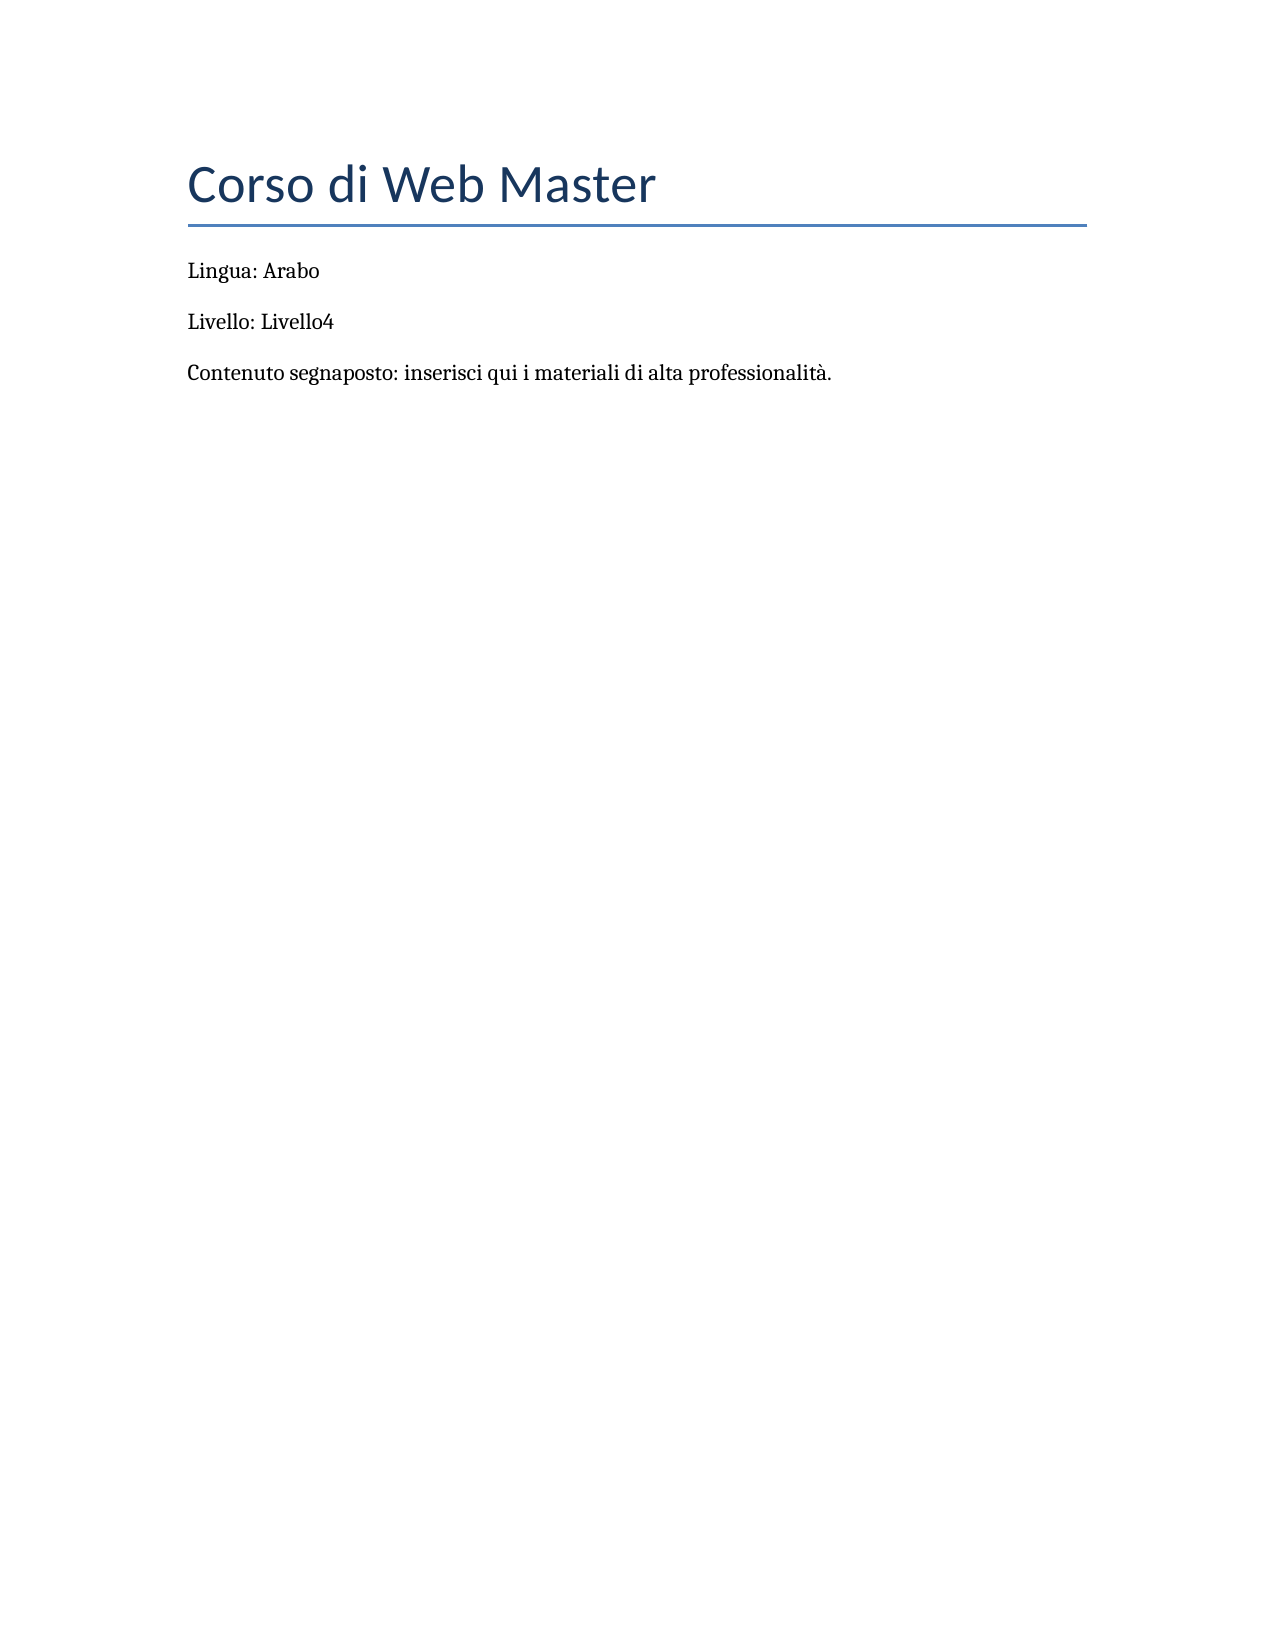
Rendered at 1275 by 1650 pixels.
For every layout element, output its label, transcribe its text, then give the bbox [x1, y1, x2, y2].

text Livello: Livello4 [187, 309, 1087, 335]
text Lingua: Arabo [187, 258, 1087, 284]
title Corso di Web Master [187, 150, 1087, 227]
text Contenuto segnaposto: inserisci qui i materiali di alta professionalità. [187, 360, 1087, 386]
